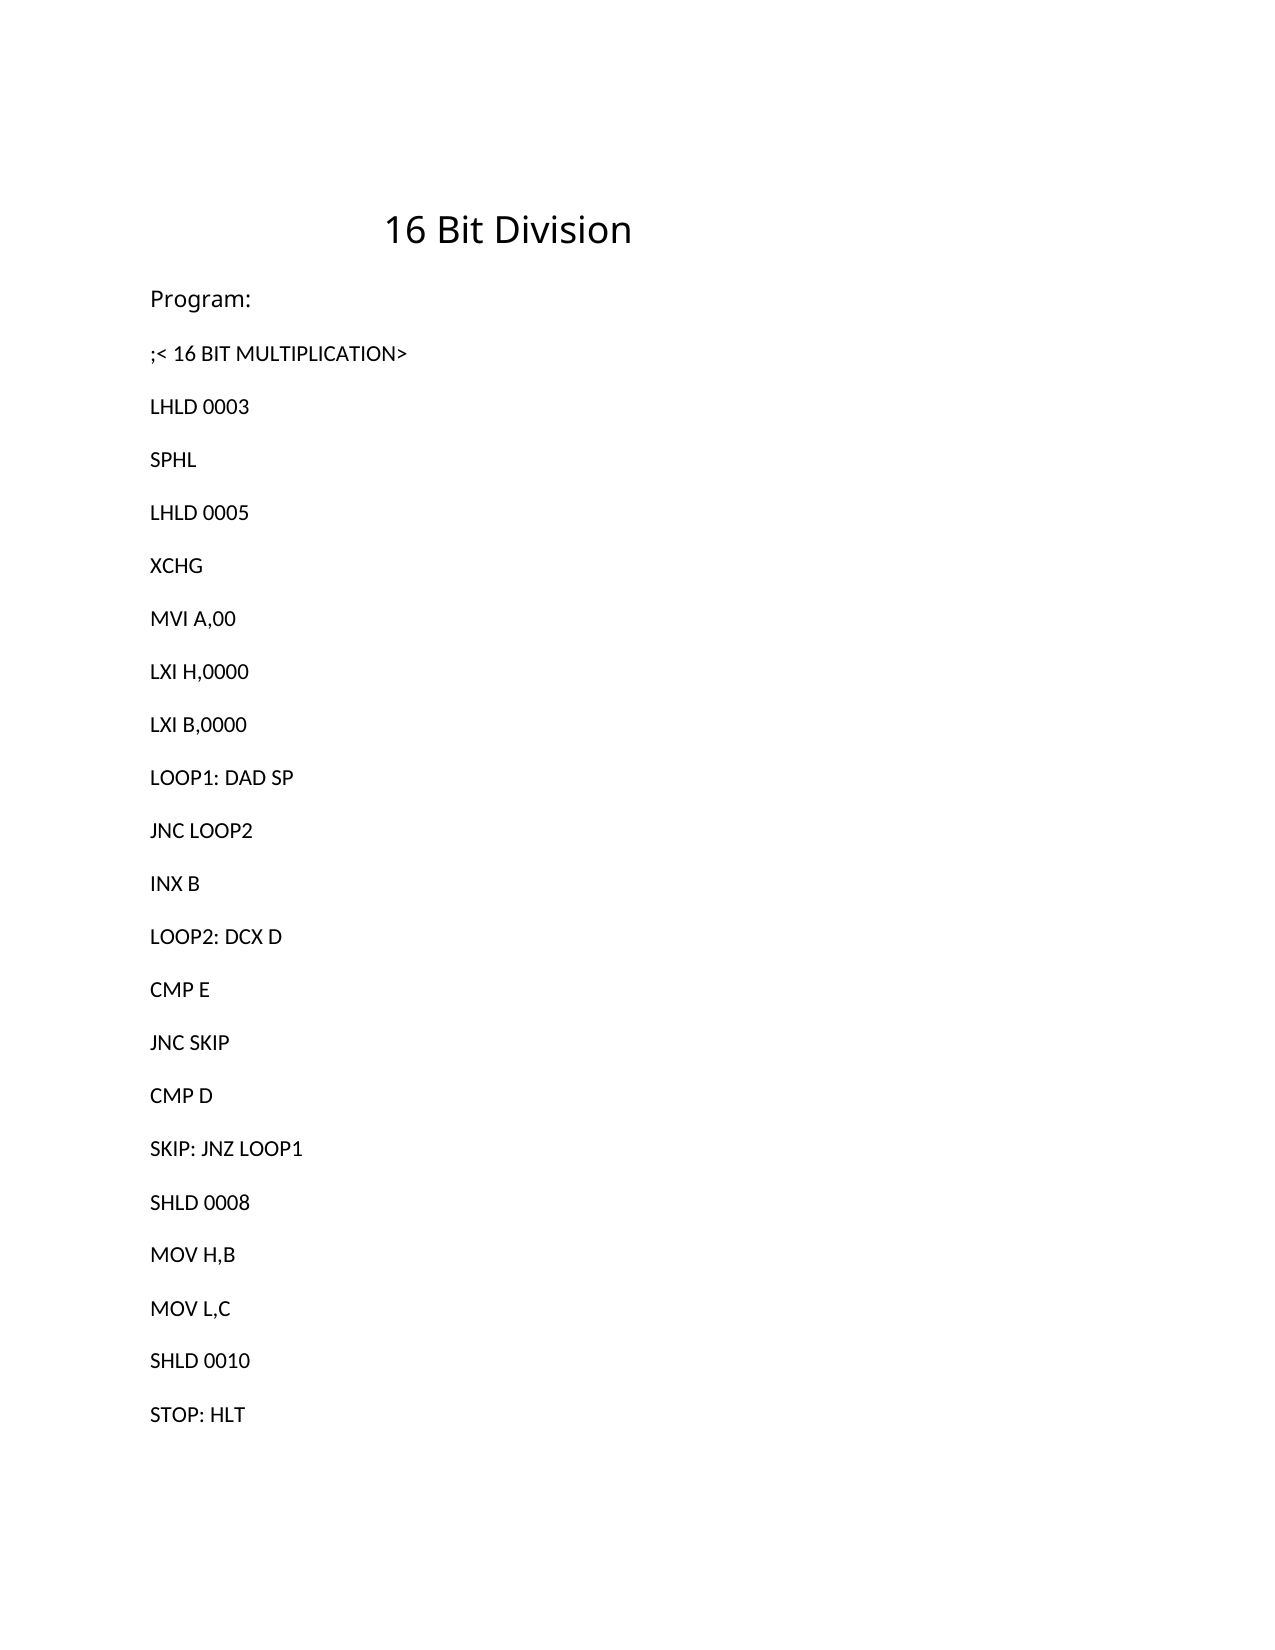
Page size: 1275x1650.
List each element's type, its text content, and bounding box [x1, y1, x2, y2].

text SHLD 0008 [150, 1188, 1125, 1216]
text MVI A,00 [150, 604, 1125, 632]
text STOP: HLT [150, 1400, 1125, 1428]
text LXI H,0000 [150, 657, 1125, 685]
text SKIP: JNZ LOOP1 [150, 1134, 1125, 1163]
text Program: [150, 282, 1125, 314]
text ;< 16 BIT MULTIPLICATION> [150, 339, 1125, 367]
text CMP E [150, 976, 1125, 1003]
text LXI B,0000 [150, 710, 1125, 738]
text XCHG [150, 551, 1125, 579]
text LOOP2: DCX D [150, 922, 1125, 951]
text CMP D [150, 1082, 1125, 1109]
text JNC LOOP2 [150, 816, 1125, 844]
text JNC SKIP [150, 1028, 1125, 1057]
text LHLD 0005 [150, 498, 1125, 526]
text SPHL [150, 445, 1125, 473]
text LOOP1: DAD SP [150, 763, 1125, 791]
text MOV L,C [150, 1294, 1125, 1322]
text MOV H,B [150, 1241, 1125, 1269]
text 16 Bit Division [150, 203, 1125, 254]
text SHLD 0010 [150, 1347, 1125, 1375]
text INX B [150, 869, 1125, 897]
text LHLD 0003 [150, 392, 1125, 420]
